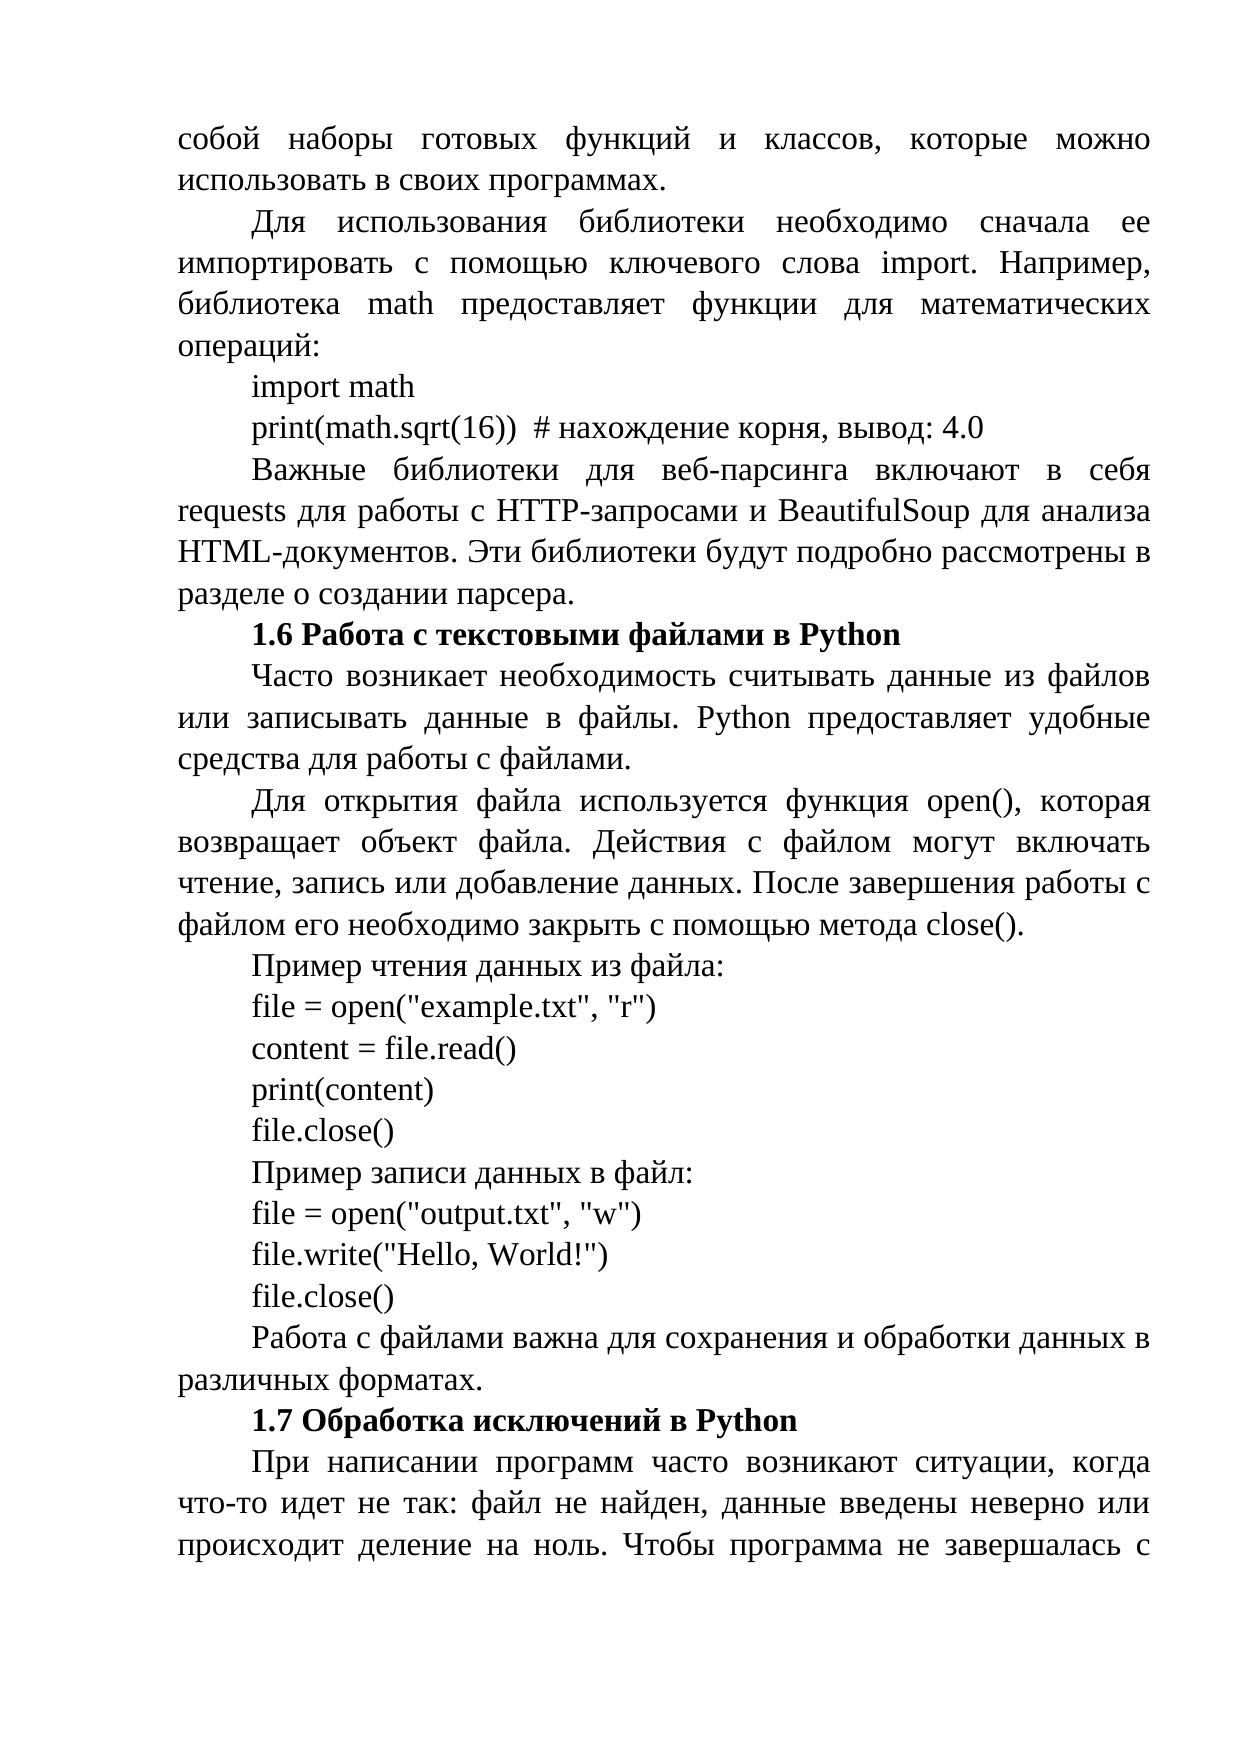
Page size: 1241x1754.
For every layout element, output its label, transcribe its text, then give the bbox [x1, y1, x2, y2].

text Пример записи данных в файл: [177, 1152, 1152, 1190]
text Для открытия файла используется функция open(), которая возвращает объект файла. Действия с файлом могут включать чтение, запись или добавление данных. После завершения работы с файлом его необходимо закрыть с помощью метода close(). [177, 780, 1152, 942]
text 1.6 Работа с текстовыми файлами в Python [177, 614, 1152, 653]
text print(math.sqrt(16)) # нахождение корня, вывод: 4.0 [177, 408, 1152, 446]
text file = open("output.txt", "w") [177, 1193, 1152, 1232]
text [177, 118, 1152, 198]
text Часто возникает необходимость считывать данные из файлов или записывать данные в файлы. Python предоставляет удобные средства для работы с файлами. [177, 656, 1152, 777]
text Важные библиотеки для веб-парсинга включают в себя requests для работы с HTTP-запросами и BeautifulSoup для анализа HTML-документов. Эти библиотеки будут подробно рассмотрены в разделе о создании парсера. [177, 449, 1152, 611]
text content = file.read() [177, 1028, 1152, 1066]
text Для использования библиотеки необходимо сначала ее импортировать с помощью ключевого слова import. Например, библиотека math предоставляет функции для математических операций: [177, 201, 1152, 363]
text import math [177, 366, 1152, 404]
text file.write("Hello, World!") [177, 1235, 1152, 1273]
text file.close() [177, 1276, 1152, 1314]
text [177, 1441, 1152, 1562]
text Пример чтения данных из файла: [177, 945, 1152, 983]
text Работа с файлами важна для сохранения и обработки данных в различных форматах. [177, 1317, 1152, 1397]
text print(content) [177, 1069, 1152, 1108]
text file.close() [177, 1111, 1152, 1149]
text 1.7 Обработка исключений в Python [177, 1400, 1152, 1438]
text file = open("example.txt", "r") [177, 987, 1152, 1025]
